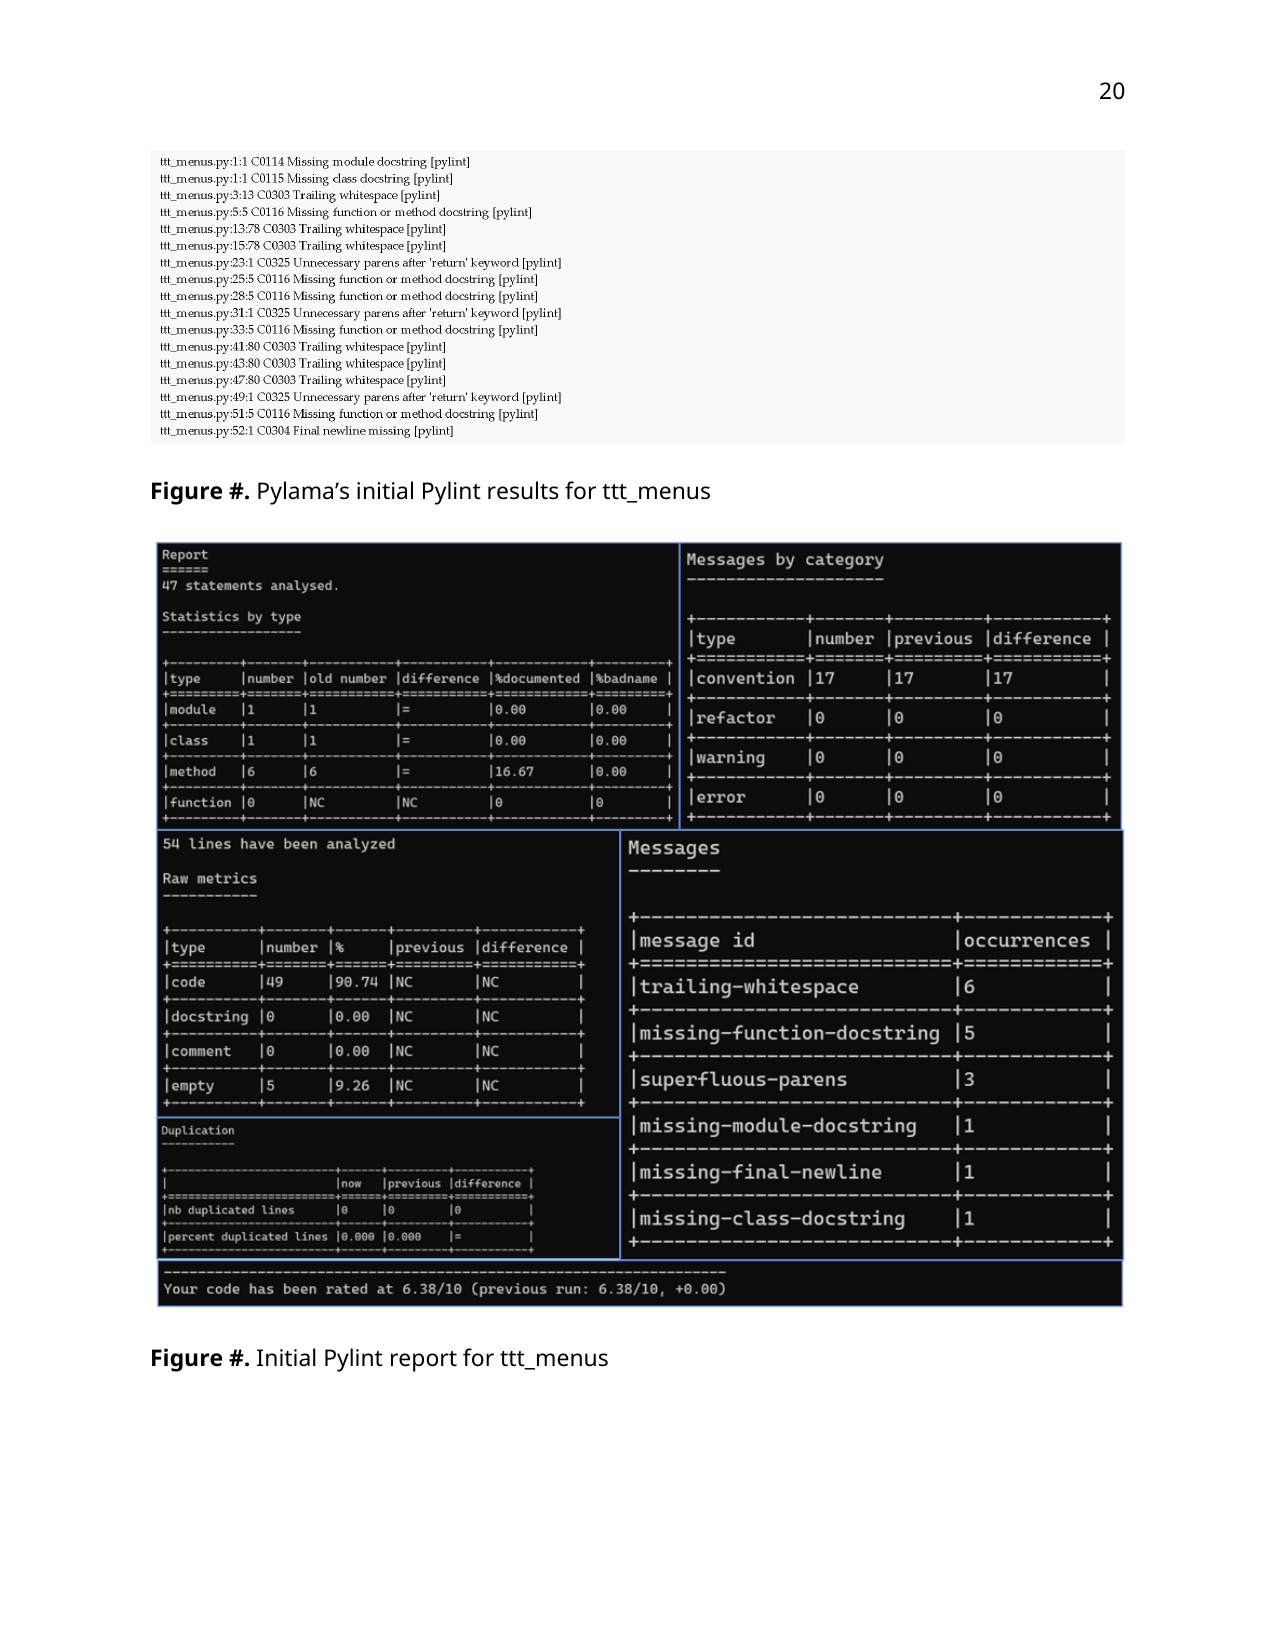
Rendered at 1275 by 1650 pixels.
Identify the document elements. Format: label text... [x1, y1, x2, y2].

text Figure #. Initial Pylint report for ttt_menus [150, 1311, 1125, 1373]
picture [150, 537, 1125, 1311]
picture [150, 150, 1125, 444]
text Figure #. Pylama’s initial Pylint results for ttt_menus [150, 444, 1125, 507]
